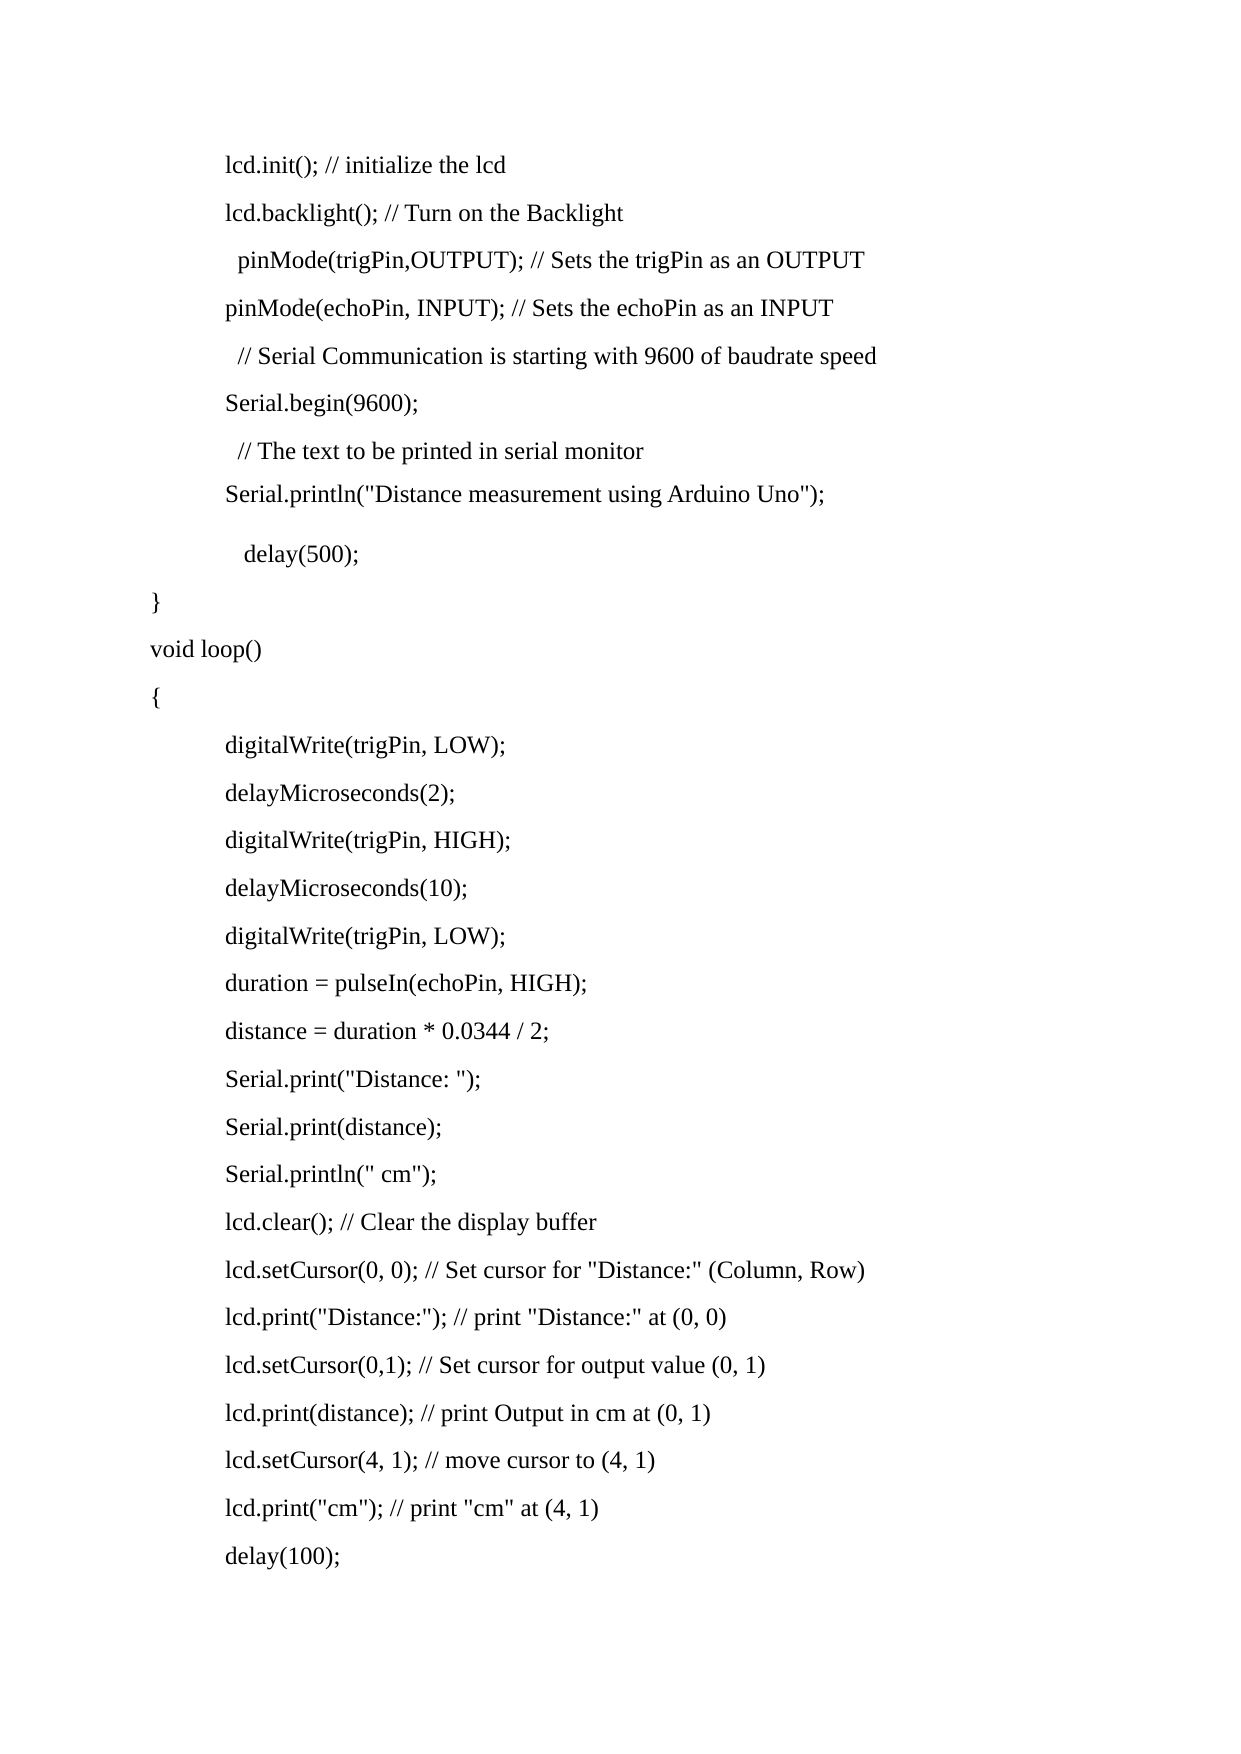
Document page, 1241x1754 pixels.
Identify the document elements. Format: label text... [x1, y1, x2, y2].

text pinMode(trigPin,OUTPUT); // Sets the trigPin as an OUTPUT [150, 245, 1090, 274]
text digitalWrite(trigPin, HIGH); [150, 825, 1090, 854]
text lcd.print("cm"); // print "cm" at (4, 1) [150, 1493, 1090, 1522]
text lcd.setCursor(4, 1); // move cursor to (4, 1) [150, 1446, 1090, 1474]
text lcd.setCursor(0, 0); // Set cursor for "Distance:" (Column, Row) [150, 1255, 1090, 1283]
text lcd.init(); // initialize the lcd [150, 150, 1090, 179]
text void loop() [150, 634, 1090, 663]
text duration = pulseIn(echoPin, HIGH); [150, 968, 1090, 997]
text // Serial Communication is starting with 9600 of baudrate speed [150, 341, 1090, 369]
text delay(500); [150, 539, 1090, 568]
text // The text to be printed in serial monitor Serial.println("Distance measurement using Arduino Uno"); [150, 436, 1090, 508]
text lcd.print("Distance:"); // print "Distance:" at (0, 0) [150, 1302, 1090, 1331]
text } [150, 587, 1090, 616]
text delayMicroseconds(2); [150, 778, 1090, 806]
text digitalWrite(trigPin, LOW); [150, 730, 1090, 759]
text digitalWrite(trigPin, LOW); [150, 921, 1090, 949]
text Serial.print(distance); [150, 1112, 1090, 1140]
text delay(100); [150, 1541, 1090, 1570]
text lcd.clear(); // Clear the display buffer [150, 1207, 1090, 1236]
text Serial.println(" cm"); [150, 1159, 1090, 1188]
text Serial.print("Distance: "); [150, 1064, 1090, 1093]
text Serial.begin(9600); [150, 388, 1090, 417]
text pinMode(echoPin, INPUT); // Sets the echoPin as an INPUT [150, 293, 1090, 322]
text { [150, 682, 1090, 711]
text lcd.setCursor(0,1); // Set cursor for output value (0, 1) [150, 1350, 1090, 1379]
text lcd.backlight(); // Turn on the Backlight [150, 198, 1090, 226]
text lcd.print(distance); // print Output in cm at (0, 1) [150, 1398, 1090, 1427]
text distance = duration * 0.0344 / 2; [150, 1016, 1090, 1045]
text delayMicroseconds(10); [150, 873, 1090, 902]
